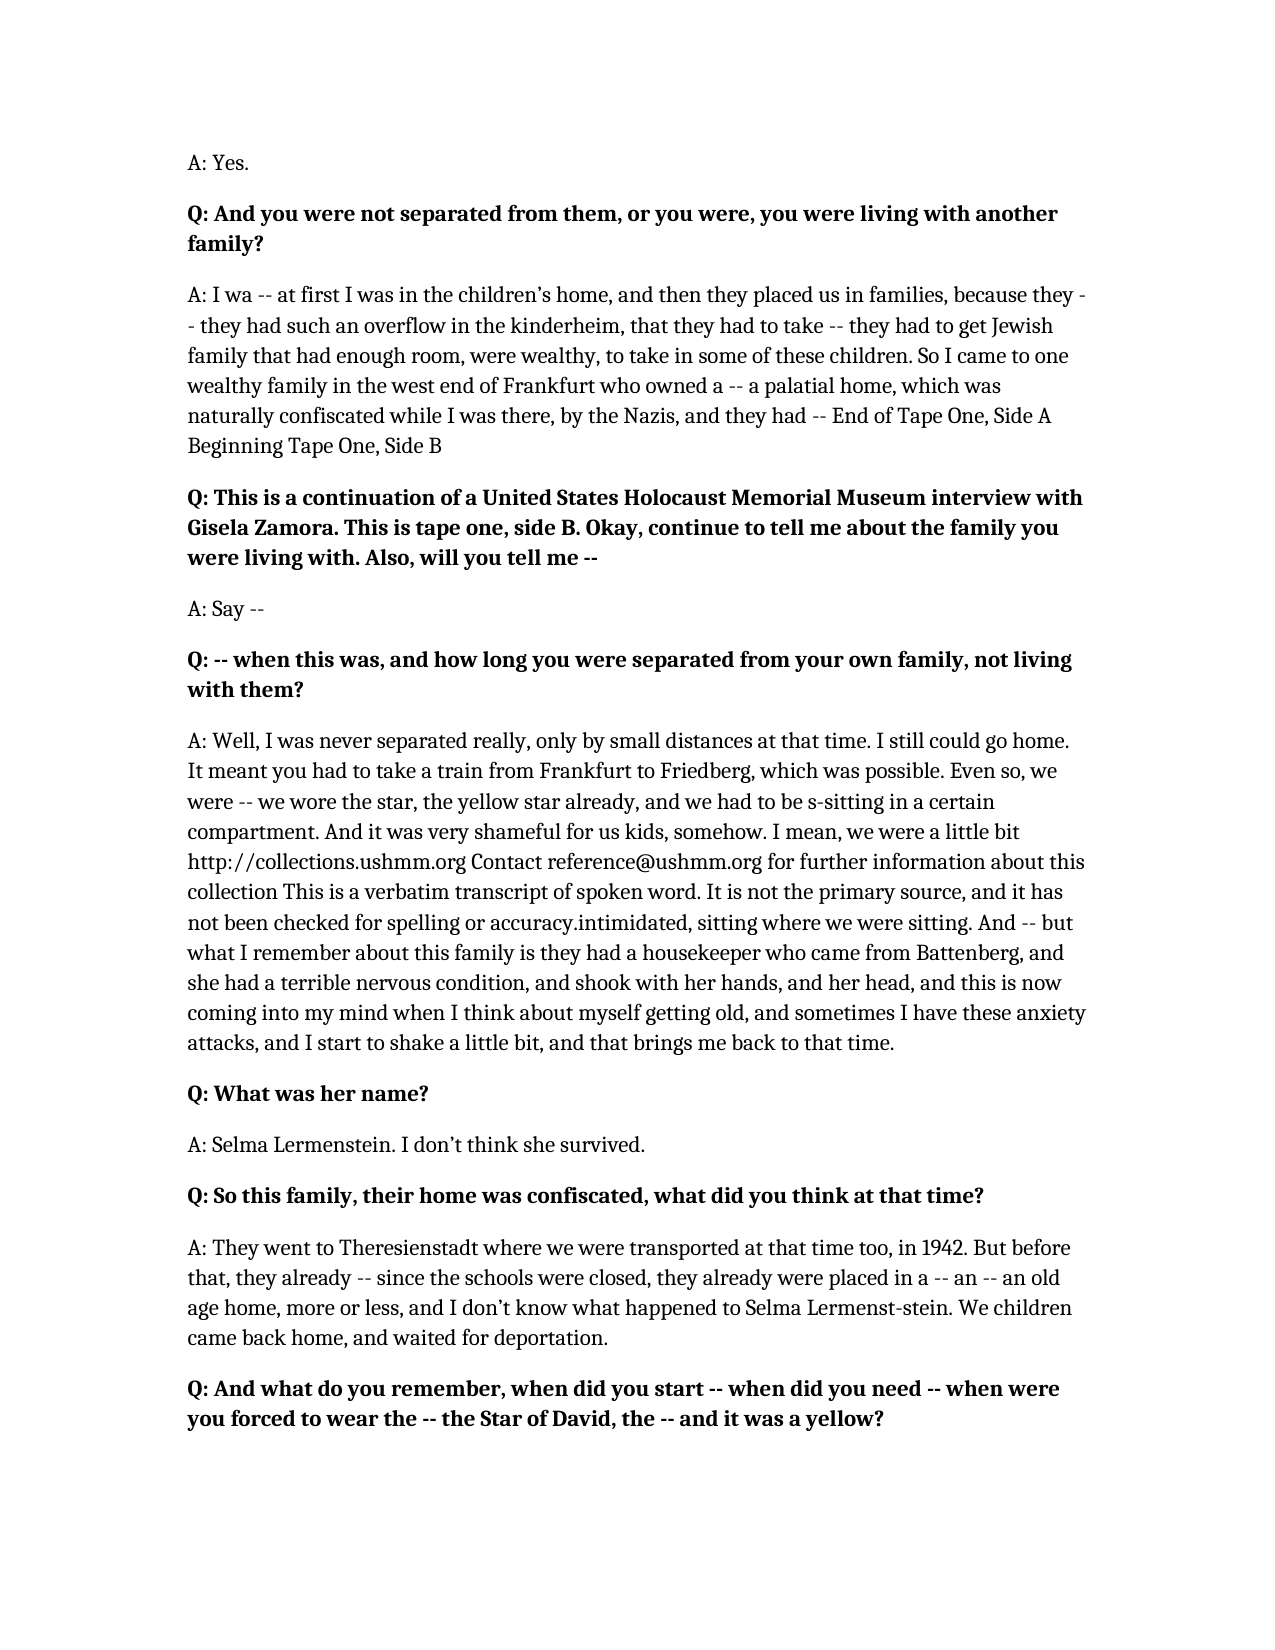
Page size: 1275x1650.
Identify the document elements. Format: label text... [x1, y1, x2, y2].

text Q: And what do you remember, when did you start -- when did you need -- when were you forced to wear the -- the Star of David, the -- and it was a yellow? [187, 1376, 1087, 1433]
text A: I wa -- at first I was in the children’s home, and then they placed us in families, because they - - they had such an overflow in the kinderheim, that they had to take -- they had to get Jewish family that had enough room, were wealthy, to take in some of these children. So I came to one wealthy family in the west end of Frankfurt who owned a -- a palatial home, which was naturally confiscated while I was there, by the Nazis, and they had -- End of Tape One, Side A Beginning Tape One, Side B [187, 282, 1087, 460]
text A: They went to Theresienstadt where we were transported at that time too, in 1942. But before that, they already -- since the schools were closed, they already were placed in a -- an -- an old age home, more or less, and I don’t know what happened to Selma Lermenst-stein. We children came back home, and waited for deportation. [187, 1234, 1087, 1351]
text A: Yes. [187, 150, 1087, 176]
text Q: What was her name? [187, 1081, 1087, 1108]
text Q: So this family, their home was confiscated, what did you think at that time? [187, 1183, 1087, 1210]
text Q: -- when this was, and how long you were separated from your own family, not living with them? [187, 647, 1087, 703]
text A: Well, I was never separated really, only by small distances at that time. I still could go home. It meant you had to take a train from Frankfurt to Friedberg, which was possible. Even so, we were -- we wore the star, the yellow star already, and we had to be s-sitting in a certain compartment. And it was very shameful for us kids, somehow. I mean, we were a little bit http://collections.ushmm.org Contact reference@ushmm.org for further information about this collection This is a verbatim transcript of spoken word. It is not the primary source, and it has not been checked for spelling or accuracy.intimidated, sitting where we were sitting. And -- but what I remember about this family is they had a housekeeper who came from Battenberg, and she had a terrible nervous condition, and shook with her hands, and her head, and this is now coming into my mind when I think about myself getting old, and sometimes I have these anxiety attacks, and I start to shake a little bit, and that brings me back to that time. [187, 728, 1087, 1057]
text Q: This is a continuation of a United States Holocaust Memorial Museum interview with Gisela Zamora. This is tape one, side B. Okay, continue to tell me about the family you were living with. Also, will you tell me -- [187, 484, 1087, 571]
text A: Selma Lermenstein. I don’t think she survived. [187, 1132, 1087, 1159]
text Q: And you were not separated from them, or you were, you were living with another family? [187, 201, 1087, 258]
text A: Say -- [187, 596, 1087, 622]
